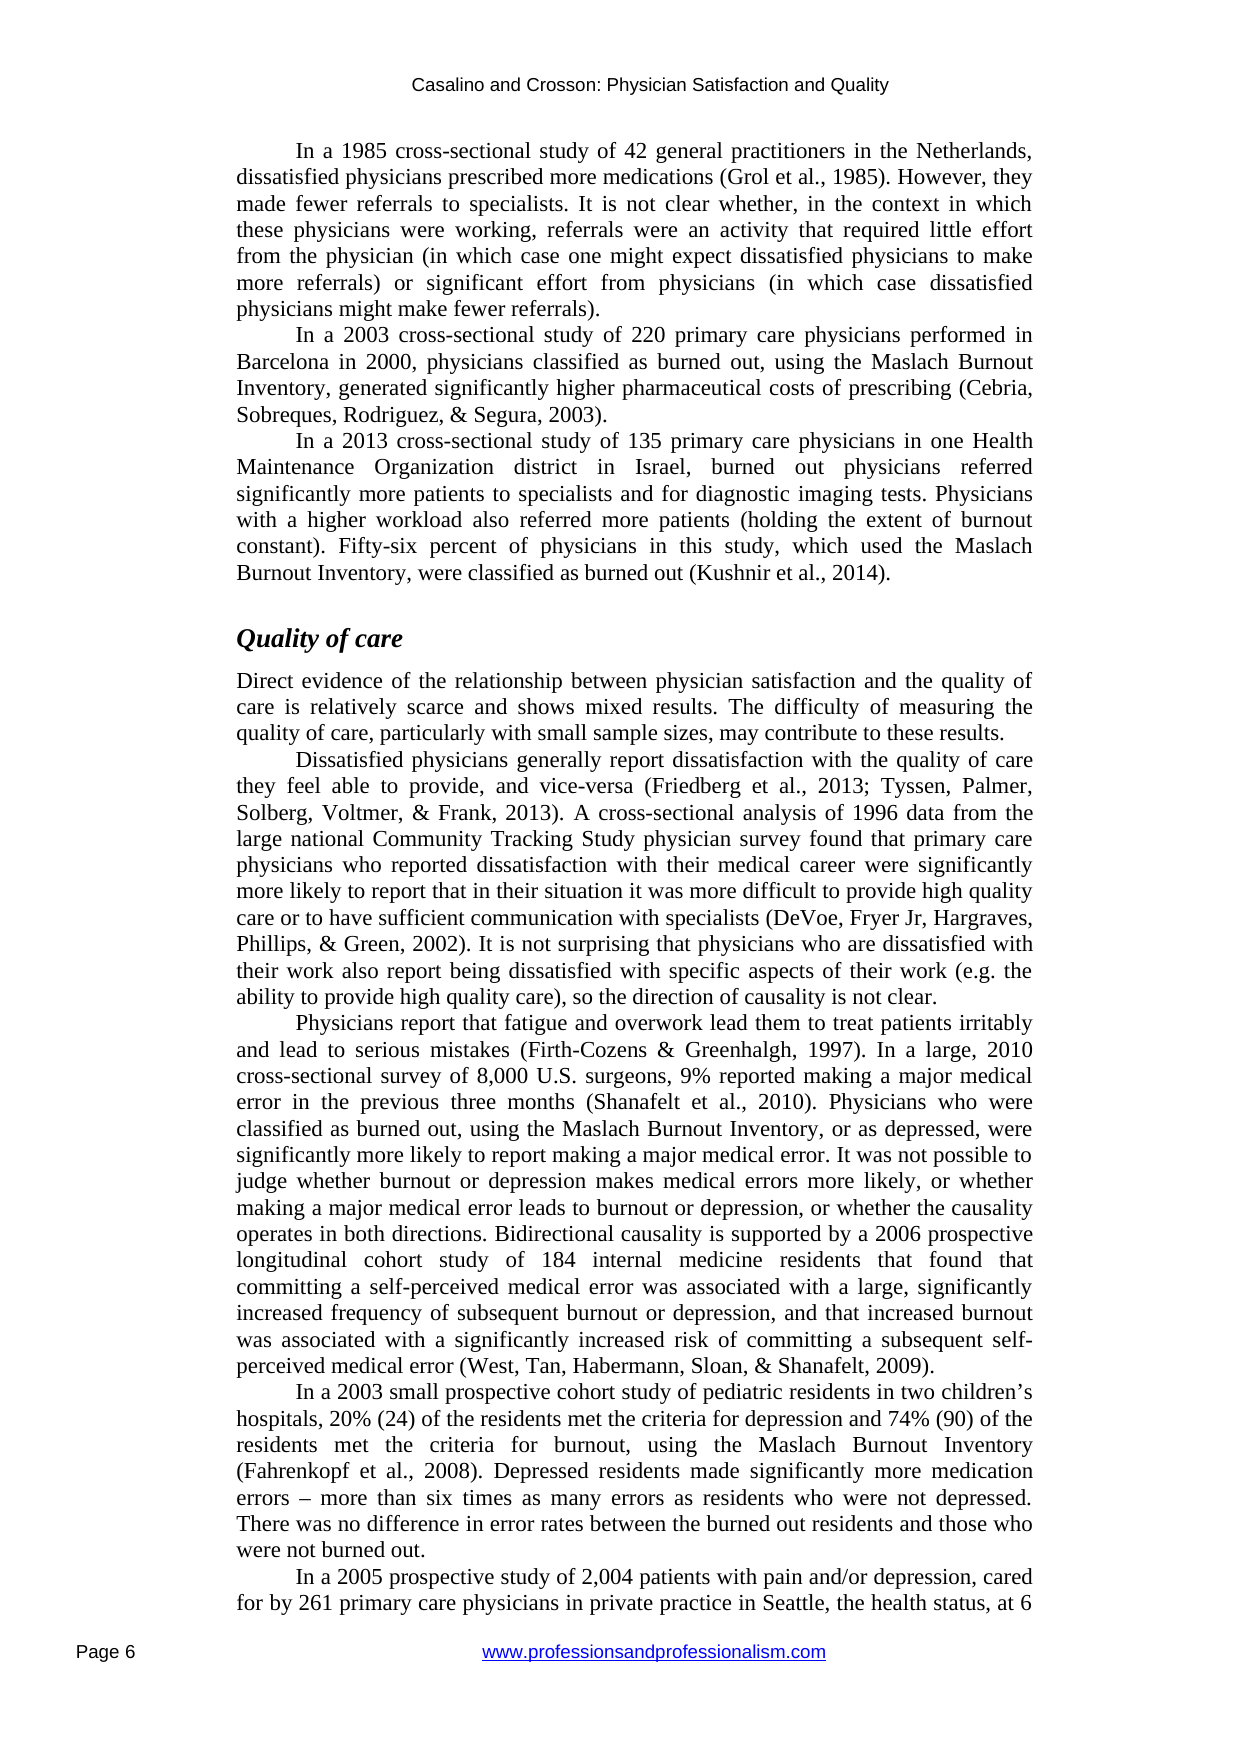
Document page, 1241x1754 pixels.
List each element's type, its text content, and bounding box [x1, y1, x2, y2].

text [236, 1563, 1034, 1616]
text In a 2003 small prospective cohort study of pediatric residents in two children’s hospitals, 20% (24) of the residents met the criteria for depression and 74% (90) of the residents met the criteria for burnout, using the Maslach Burnout Inventory (Fahrenkopf et al., 2008). Depressed residents made significantly more medication errors – more than six times as many errors as residents who were not depressed. There was no difference in error rates between the burned out residents and those who were not burned out. [236, 1378, 1034, 1563]
text In a 1985 cross-sectional study of 42 general practitioners in the Netherlands, dissatisfied physicians prescribed more medications (Grol et al., 1985). However, they made fewer referrals to specialists. It is not clear whether, in the context in which these physicians were working, referrals were an activity that required little effort from the physician (in which case one might expect dissatisfied physicians to make more referrals) or significant effort from physicians (in which case dissatisfied physicians might make fewer referrals). [236, 137, 1034, 322]
text Direct evidence of the relationship between physician satisfaction and the quality of care is relatively scarce and shows mixed results. The difficulty of measuring the quality of care, particularly with small sample sizes, may contribute to these results. [236, 667, 1034, 746]
subtitle Quality of care [236, 623, 976, 654]
text In a 2003 cross-sectional study of 220 primary care physicians performed in Barcelona in 2000, physicians classified as burned out, using the Maslach Burnout Inventory, generated significantly higher pharmaceutical costs of prescribing (Cebria, Sobreques, Rodriguez, & Segura, 2003). [236, 322, 1034, 427]
text Dissatisfied physicians generally report dissatisfaction with the quality of care they feel able to provide, and vice-versa (Friedberg et al., 2013; Tyssen, Palmer, Solberg, Voltmer, & Frank, 2013). A cross-sectional analysis of 1996 data from the large national Community Tracking Study physician survey found that primary care physicians who reported dissatisfaction with their medical career were significantly more likely to report that in their situation it was more difficult to provide high quality care or to have sufficient communication with specialists (DeVoe, Fryer Jr, Hargraves, Phillips, & Green, 2002). It is not surprising that physicians who are dissatisfied with their work also report being dissatisfied with specific aspects of their work (e.g. the ability to provide high quality care), so the direction of causality is not clear. [236, 746, 1034, 1009]
text In a 2013 cross-sectional study of 135 primary care physicians in one Health Maintenance Organization district in Israel, burned out physicians referred significantly more patients to specialists and for diagnostic imaging tests. Physicians with a higher workload also referred more patients (holding the extent of burnout constant). Fifty-six percent of physicians in this study, which used the Maslach Burnout Inventory, were classified as burned out (Kushnir et al., 2014). [236, 427, 1034, 585]
text Physicians report that fatigue and overwork lead them to treat patients irritably and lead to serious mistakes (Firth-Cozens & Greenhalgh, 1997). In a large, 2010 cross-sectional survey of 8,000 U.S. surgeons, 9% reported making a major medical error in the previous three months (Shanafelt et al., 2010). Physicians who were classified as burned out, using the Maslach Burnout Inventory, or as depressed, were significantly more likely to report making a major medical error. It was not possible to judge whether burnout or depression makes medical errors more likely, or whether making a major medical error leads to burnout or depression, or whether the causality operates in both directions. Bidirectional causality is supported by a 2006 prospective longitudinal cohort study of 184 internal medicine residents that found that committing a self-perceived medical error was associated with a large, significantly increased frequency of subsequent burnout or depression, and that increased burnout was associated with a significantly increased risk of committing a subsequent self-perceived medical error (West, Tan, Habermann, Sloan, & Shanafelt, 2009). [236, 1009, 1034, 1378]
